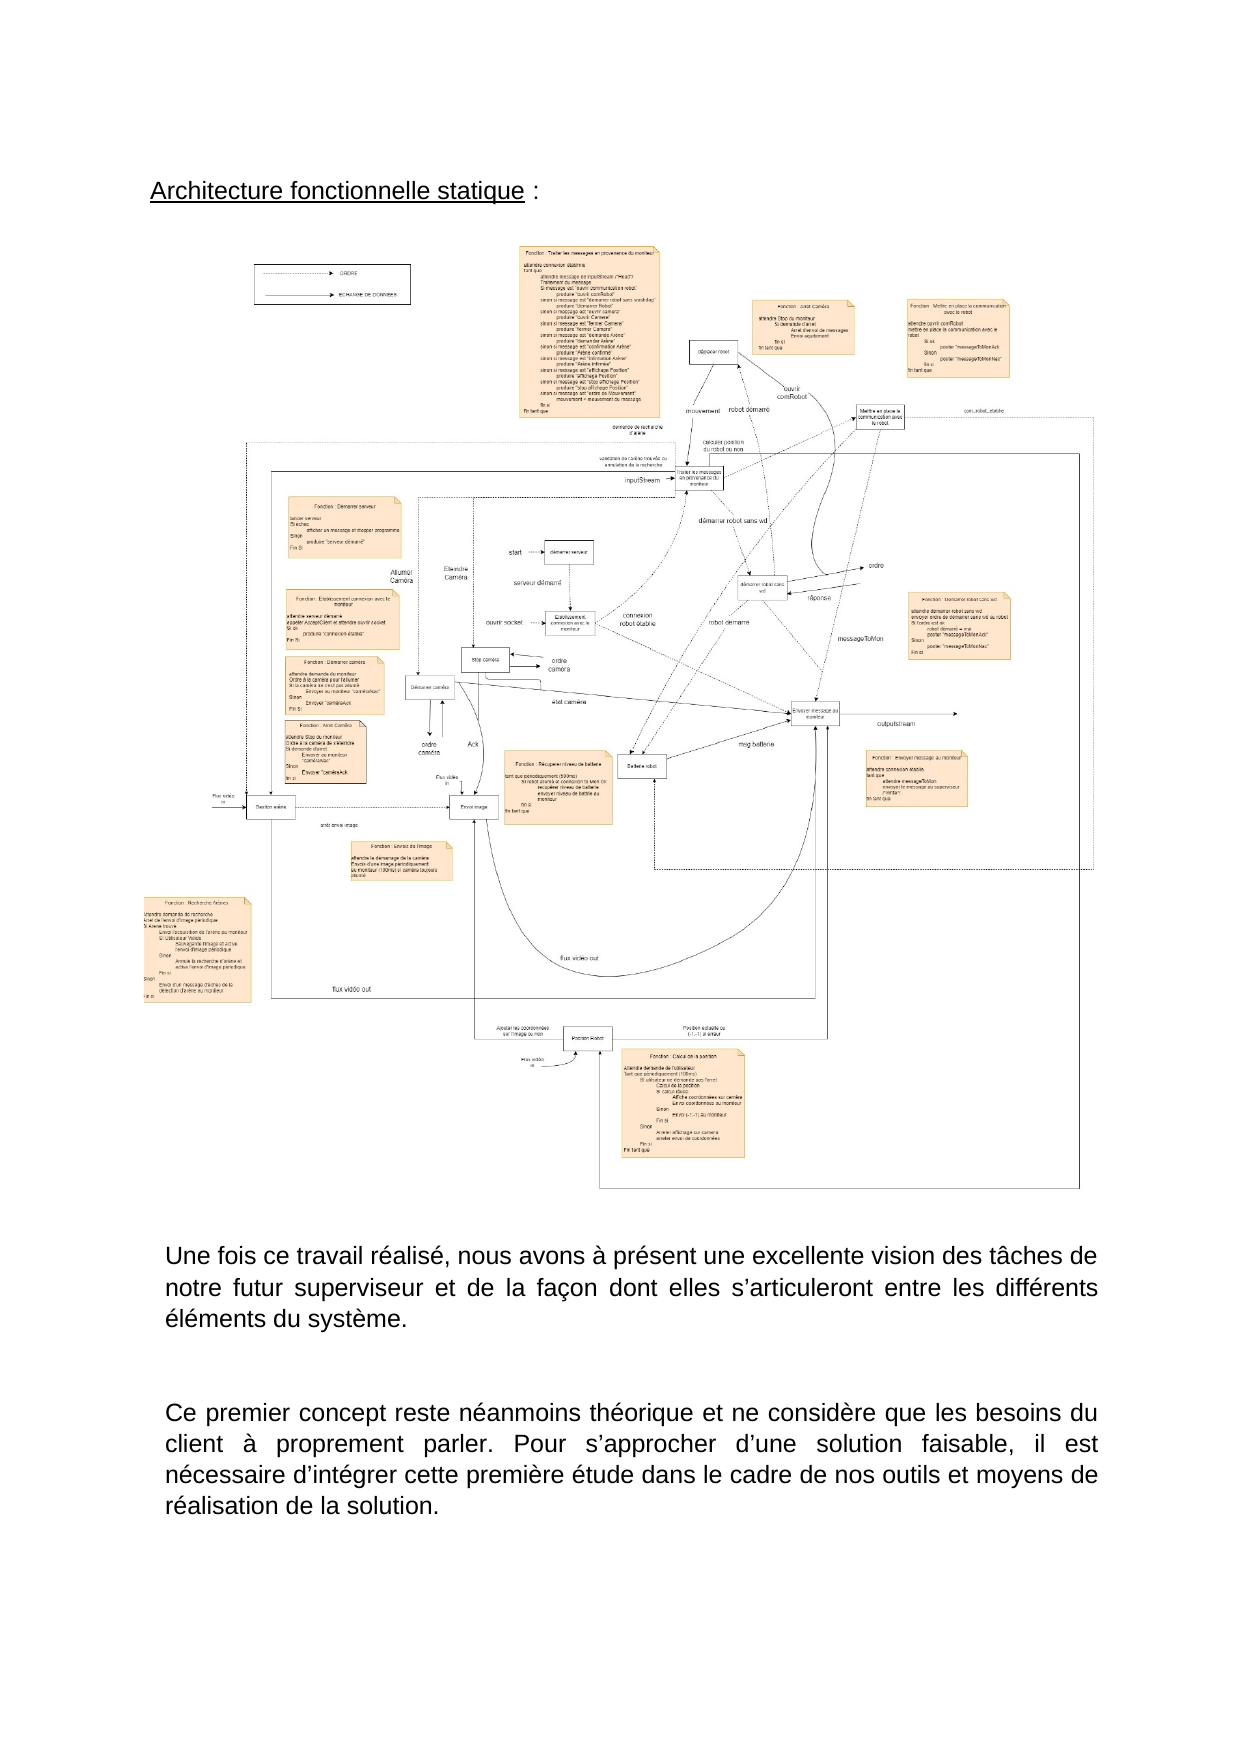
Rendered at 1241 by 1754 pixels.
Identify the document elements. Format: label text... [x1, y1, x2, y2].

text Architecture fonctionnelle statique : [135, 176, 1100, 205]
picture [142, 246, 1094, 1190]
